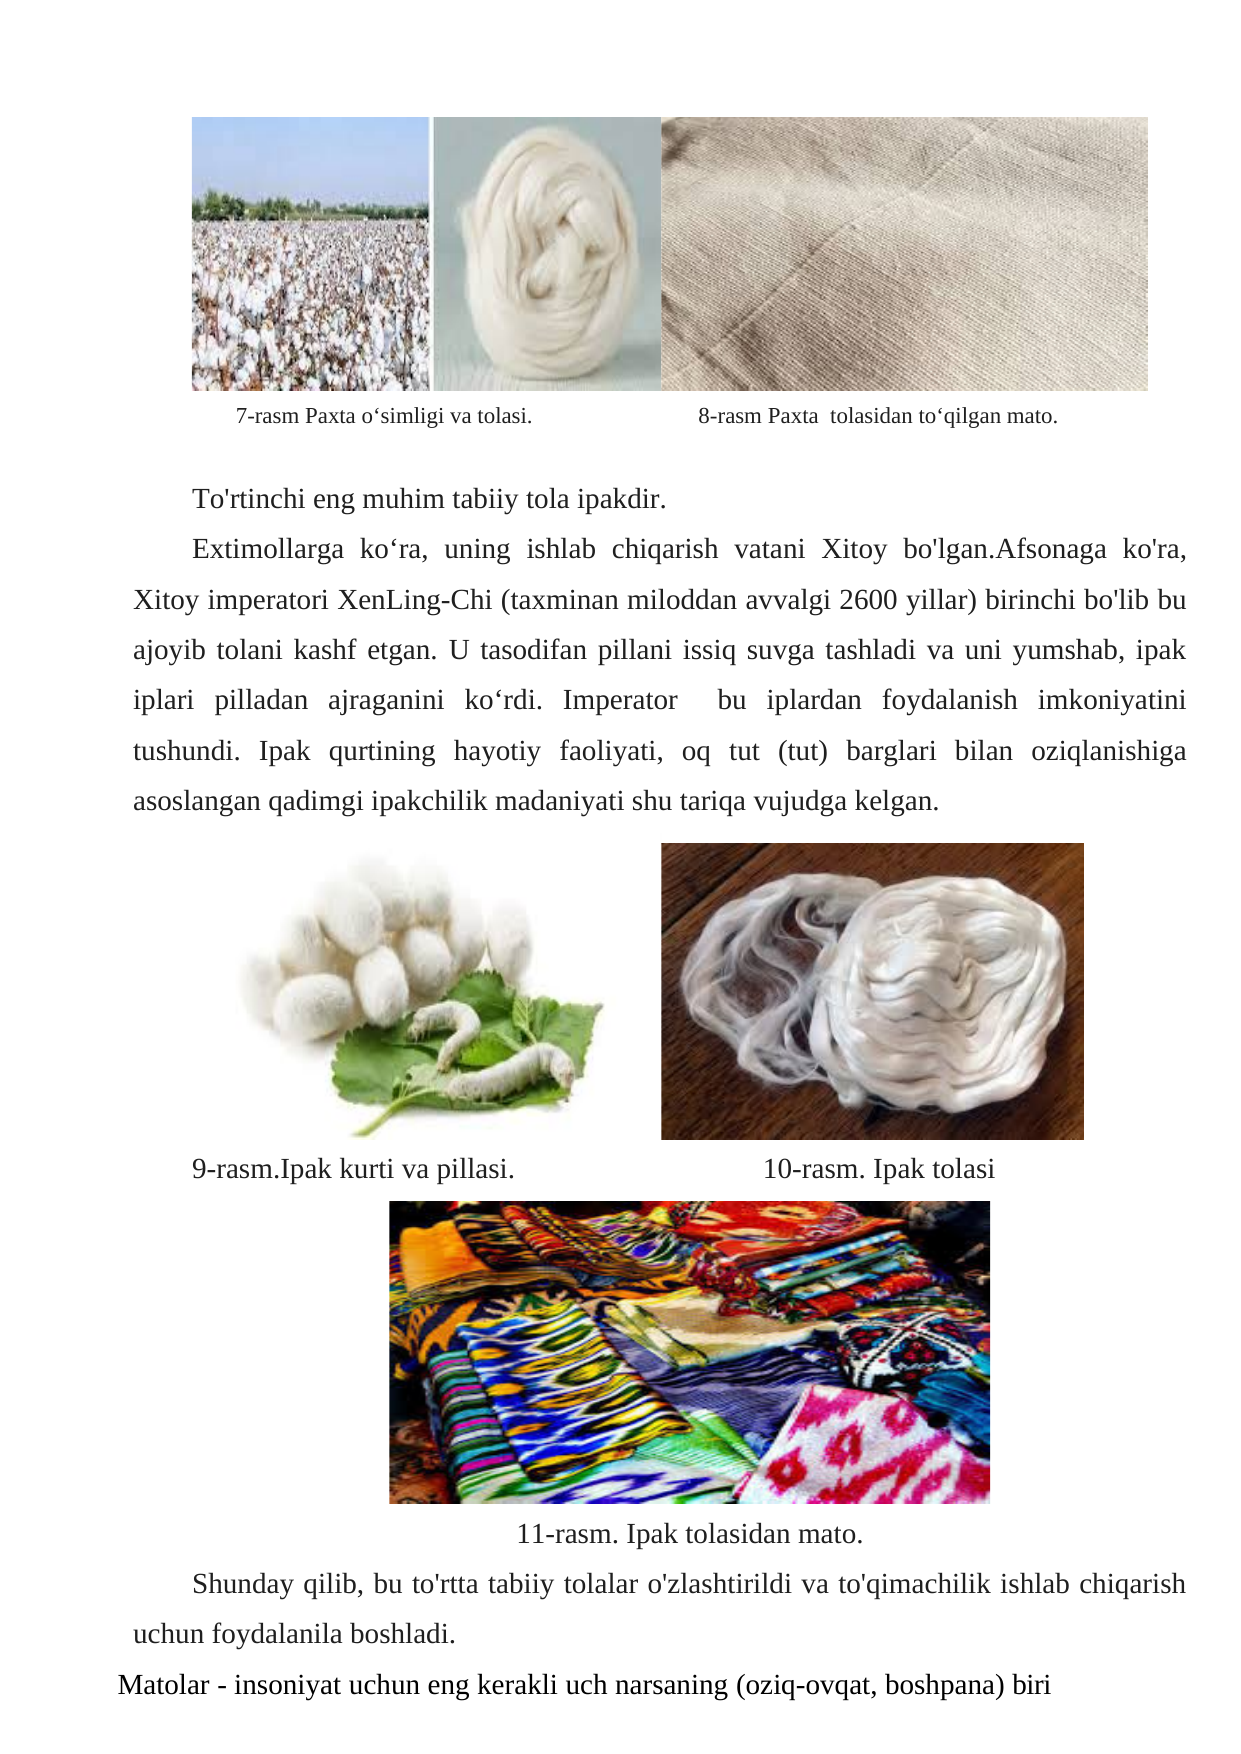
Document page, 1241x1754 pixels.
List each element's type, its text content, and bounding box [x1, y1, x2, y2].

text Matolar - insoniyat uchun eng kerakli uch narsaning (oziq-ovqat, boshpana) biri [59, 1667, 1240, 1700]
picture [191, 833, 1084, 1140]
text To'rtinchi eng muhim tabiiy tola ipakdir. [133, 481, 1188, 515]
text 9-rasm.Ipak kurti va pillasi. 10-rasm. Ipak tolasi [133, 1151, 1188, 1185]
text Extimollarga ko‘ra, uning ishlab chiqarish vatani Xitoy bo'lgan.Afsonaga ko'ra, Xitoy imperatori XenLing-Chi (taxminan miloddan avvalgi 2600 yillar) birinchi bo'lib bu ajoyib tolani kashf etgan. U tasodifan pillani issiq suvga tashladi va uni yumshab, ipak iplari pilladan ajraganini ko‘rdi. Imperator bu iplardan foydalanish imkoniyatini tushundi. Ipak qurtining hayotiy faoliyati, oq tut (tut) barglari bilan oziqlanishiga asoslangan qadimgi ipakchilik madaniyati shu tariqa vujudga kelgan. [133, 531, 1188, 817]
text Shunday qilib, bu to'rtta tabiiy tolalar o'zlashtirildi va to'qimachilik ishlab chiqarish uchun foydalanila boshladi. [133, 1566, 1188, 1650]
text 7-rasm Paxta o‘simligi va tolasi. 8-rasm Paxta tolasidan to‘qilgan mato. [133, 403, 1188, 429]
text 11-rasm. Ipak tolasidan mato. [133, 1516, 1188, 1549]
picture [191, 117, 1148, 391]
picture [389, 1201, 991, 1504]
